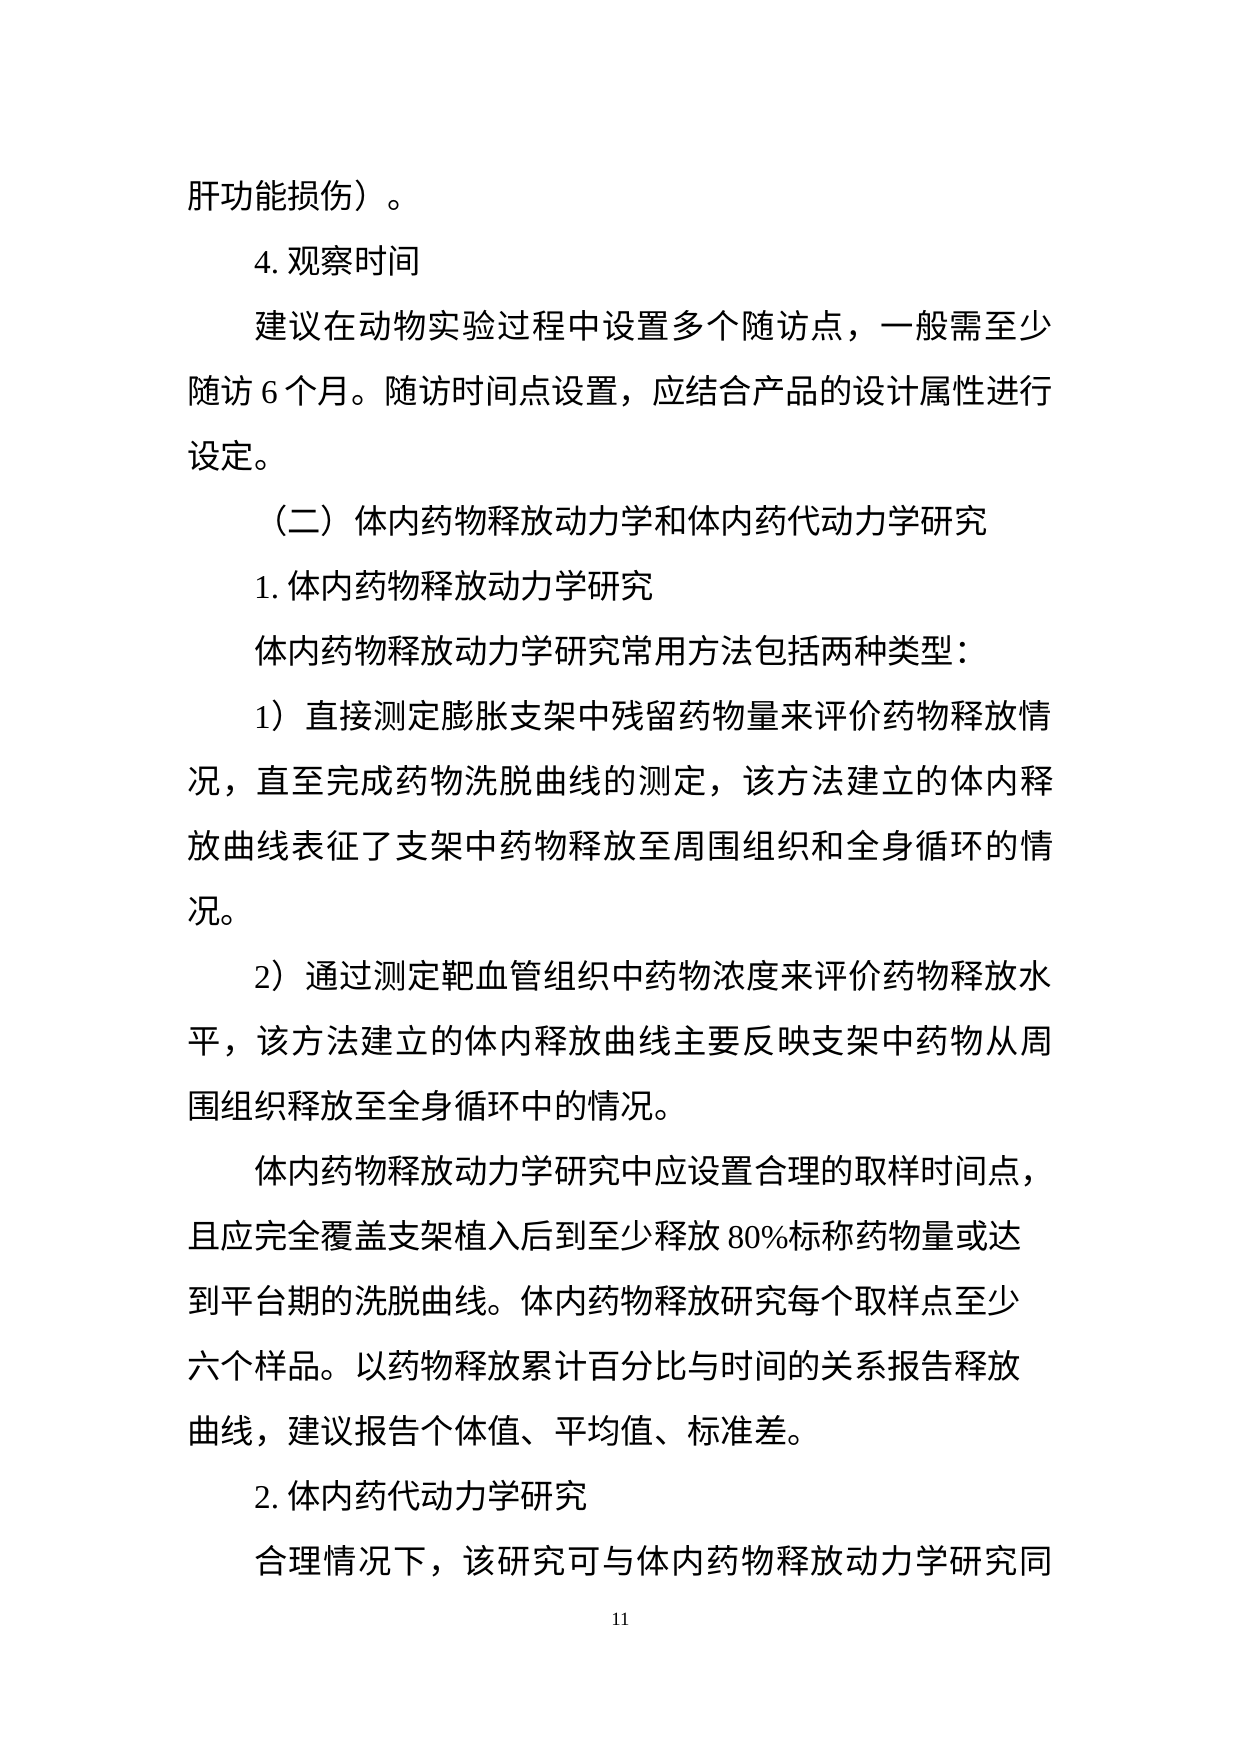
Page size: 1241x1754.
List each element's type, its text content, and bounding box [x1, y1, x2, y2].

text 4. 观察时间 [187, 227, 1053, 292]
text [187, 162, 1053, 227]
text 1）直接测定膨胀支架中残留药物量来评价药物释放情况，直至完成药物洗脱曲线的测定，该方法建立的体内释放曲线表征了支架中药物释放至周围组织和全身循环的情况。 [187, 682, 1053, 942]
text 2）通过测定靶血管组织中药物浓度来评价药物释放水平，该方法建立的体内释放曲线主要反映支架中药物从周围组织释放至全身循环中的情况。 [187, 942, 1053, 1137]
text 2. 体内药代动力学研究 [187, 1462, 1053, 1527]
text （二）体内药物释放动力学和体内药代动力学研究 [187, 487, 1053, 552]
text 体内药物释放动力学研究常用方法包括两种类型： [187, 617, 1053, 682]
text 1. 体内药物释放动力学研究 [187, 552, 1053, 617]
text 建议在动物实验过程中设置多个随访点，一般需至少随访6个月。随访时间点设置，应结合产品的设计属性进行设定。 [187, 292, 1053, 487]
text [187, 1527, 1053, 1592]
text 体内药物释放动力学研究中应设置合理的取样时间点，且应完全覆盖支架植入后到至少释放80%标称药物量或达到平台期的洗脱曲线。体内药物释放研究每个取样点至少六个样品。以药物释放累计百分比与时间的关系报告释放曲线，建议报告个体值、平均值、标准差。 [187, 1137, 1053, 1462]
